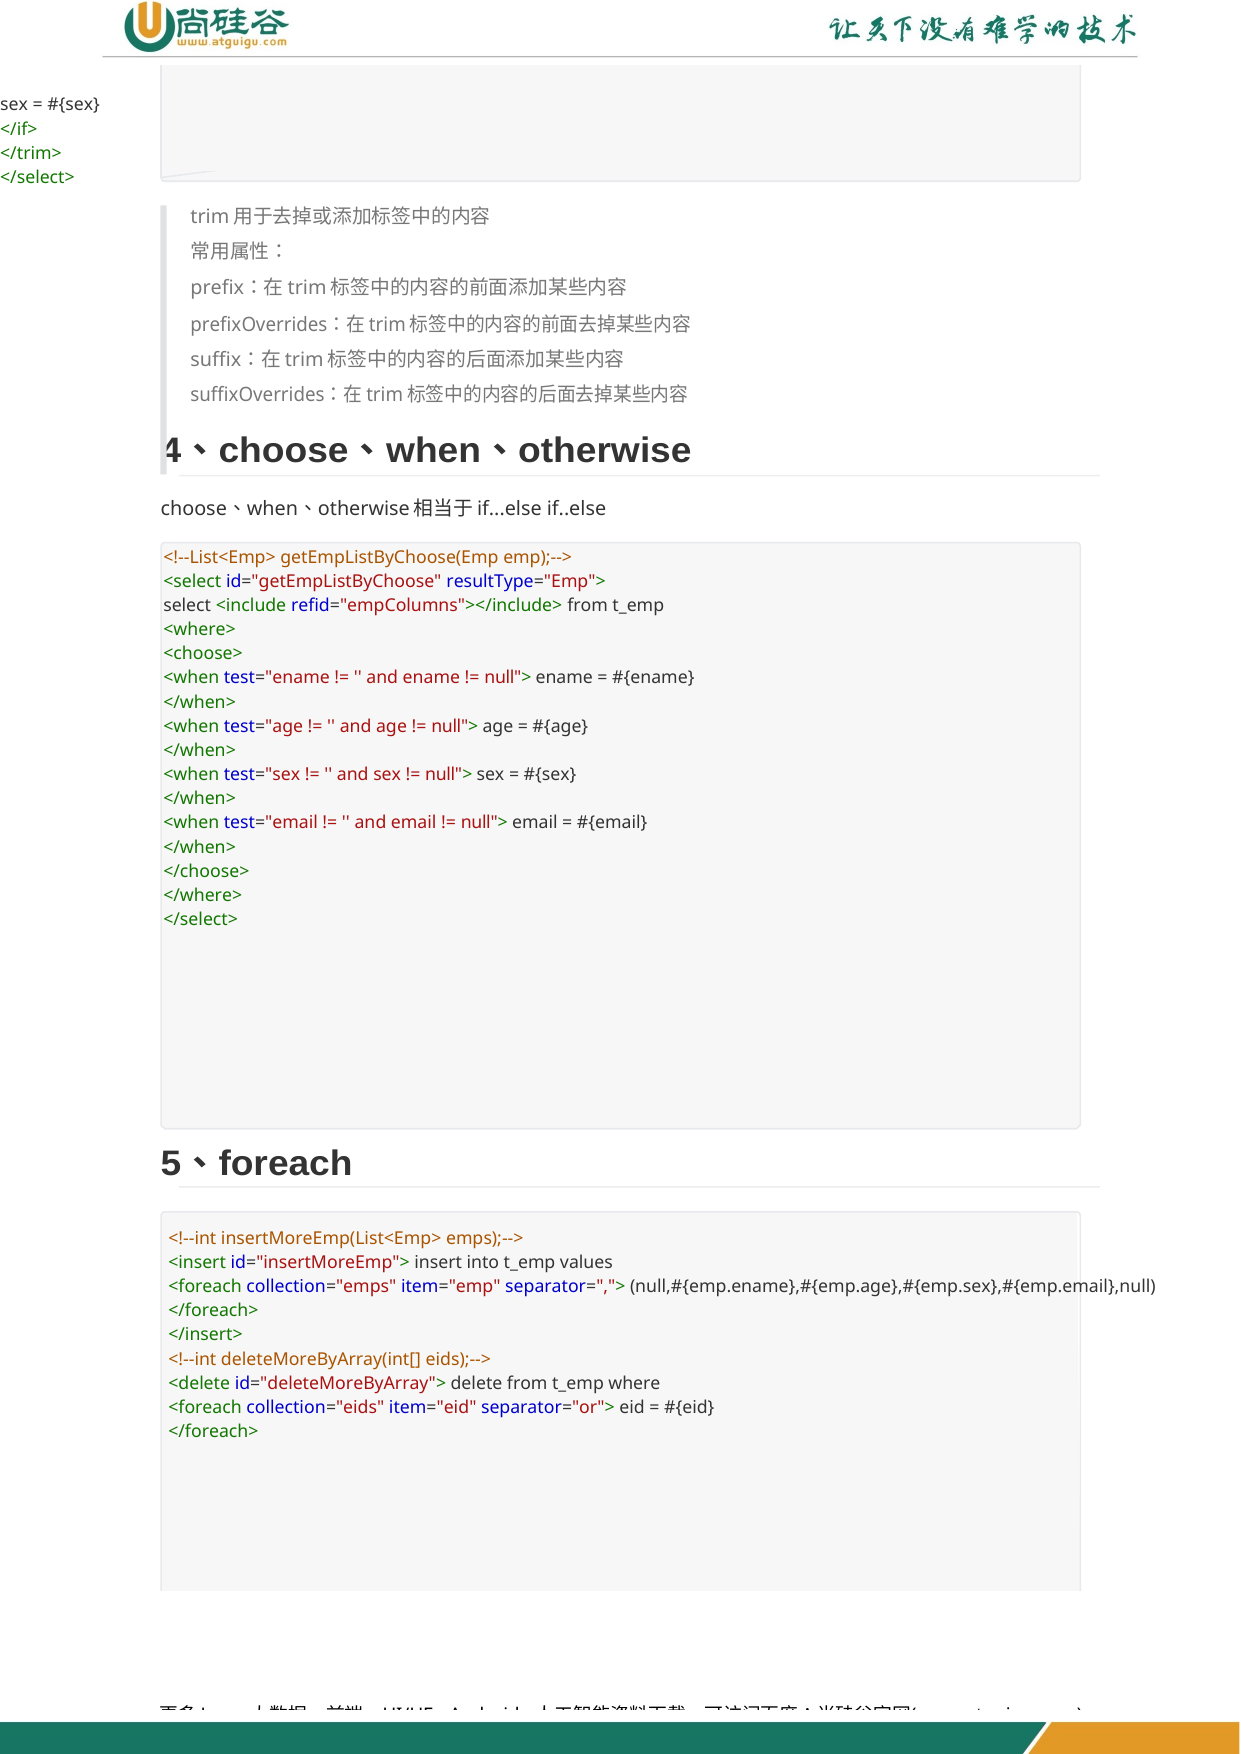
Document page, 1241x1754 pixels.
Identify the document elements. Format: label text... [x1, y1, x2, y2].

subtitle 5、foreach [160, 545, 1240, 1186]
text choose、when、otherwise相当于if...else if..else [160, 494, 1240, 521]
text prefix：在trim标签中的内容的前面添加某些内容 [190, 273, 1240, 300]
picture [0, 1721, 1240, 1754]
text trim用于去掉或添加标签中的内容常用属性： [190, 203, 495, 264]
text prefixOverrides：在trim标签中的内容的前面去掉某些内容suffix：在trim标签中的内容的后面添加某些内容suffixOverrides：在trim标签中的内容的后面去掉某些内容 [190, 310, 724, 407]
picture [0, 0, 1240, 65]
subtitle 4、choose、when、otherwise [167, 415, 1240, 474]
